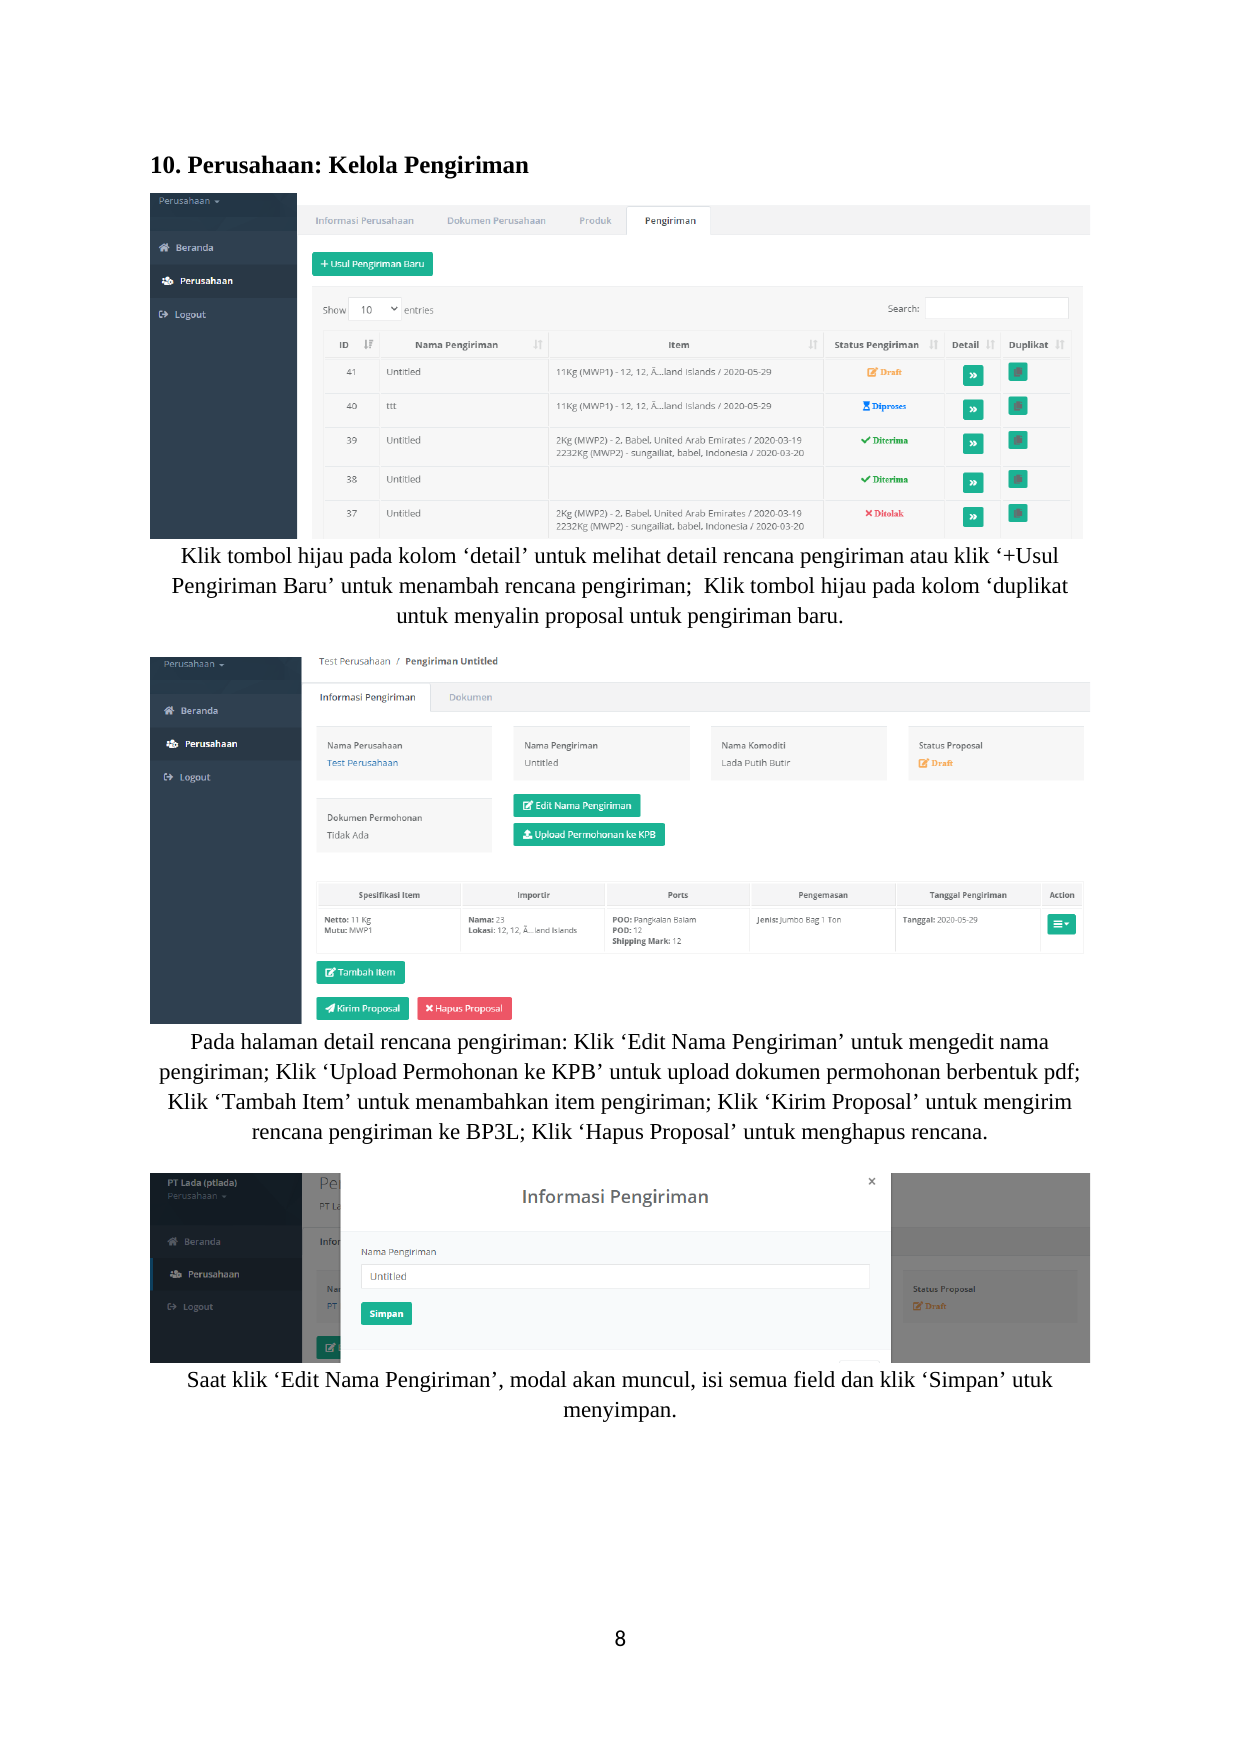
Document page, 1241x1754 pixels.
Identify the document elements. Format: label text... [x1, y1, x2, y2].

text Klik tombol hijau pada kolom ‘detail’ untuk melihat detail rencana pengiriman atau klik ‘+Usul Pengiriman Baru’ untuk menambah rencana pengiriman; Klik tombol hijau pada kolom ‘duplikat untuk menyalin proposal untuk pengiriman baru. [150, 542, 1090, 629]
picture [150, 1173, 1091, 1363]
text Pada halaman detail rencana pengiriman: Klik ‘Edit Nama Pengiriman’ untuk mengedit nama pengiriman; Klik ‘Upload Permohonan ke KPB’ untuk upload dokumen permohonan berbentuk pdf; Klik ‘Tambah Item’ untuk menambahkan item pengiriman; Klik ‘Kirim Proposal’ untuk mengirim rencana pengiriman ke BP3L; Klik ‘Hapus Proposal’ untuk menghapus rencana. [150, 1024, 1090, 1145]
text Saat klik ‘Edit Nama Pengiriman’, modal akan muncul, isi semua field dan klik ‘Simpan’ utuk menyimpan. [150, 1363, 1090, 1423]
picture [150, 193, 1091, 539]
picture [150, 657, 1091, 1024]
subtitle Perusahaan: Kelola Pengiriman [150, 150, 1090, 179]
